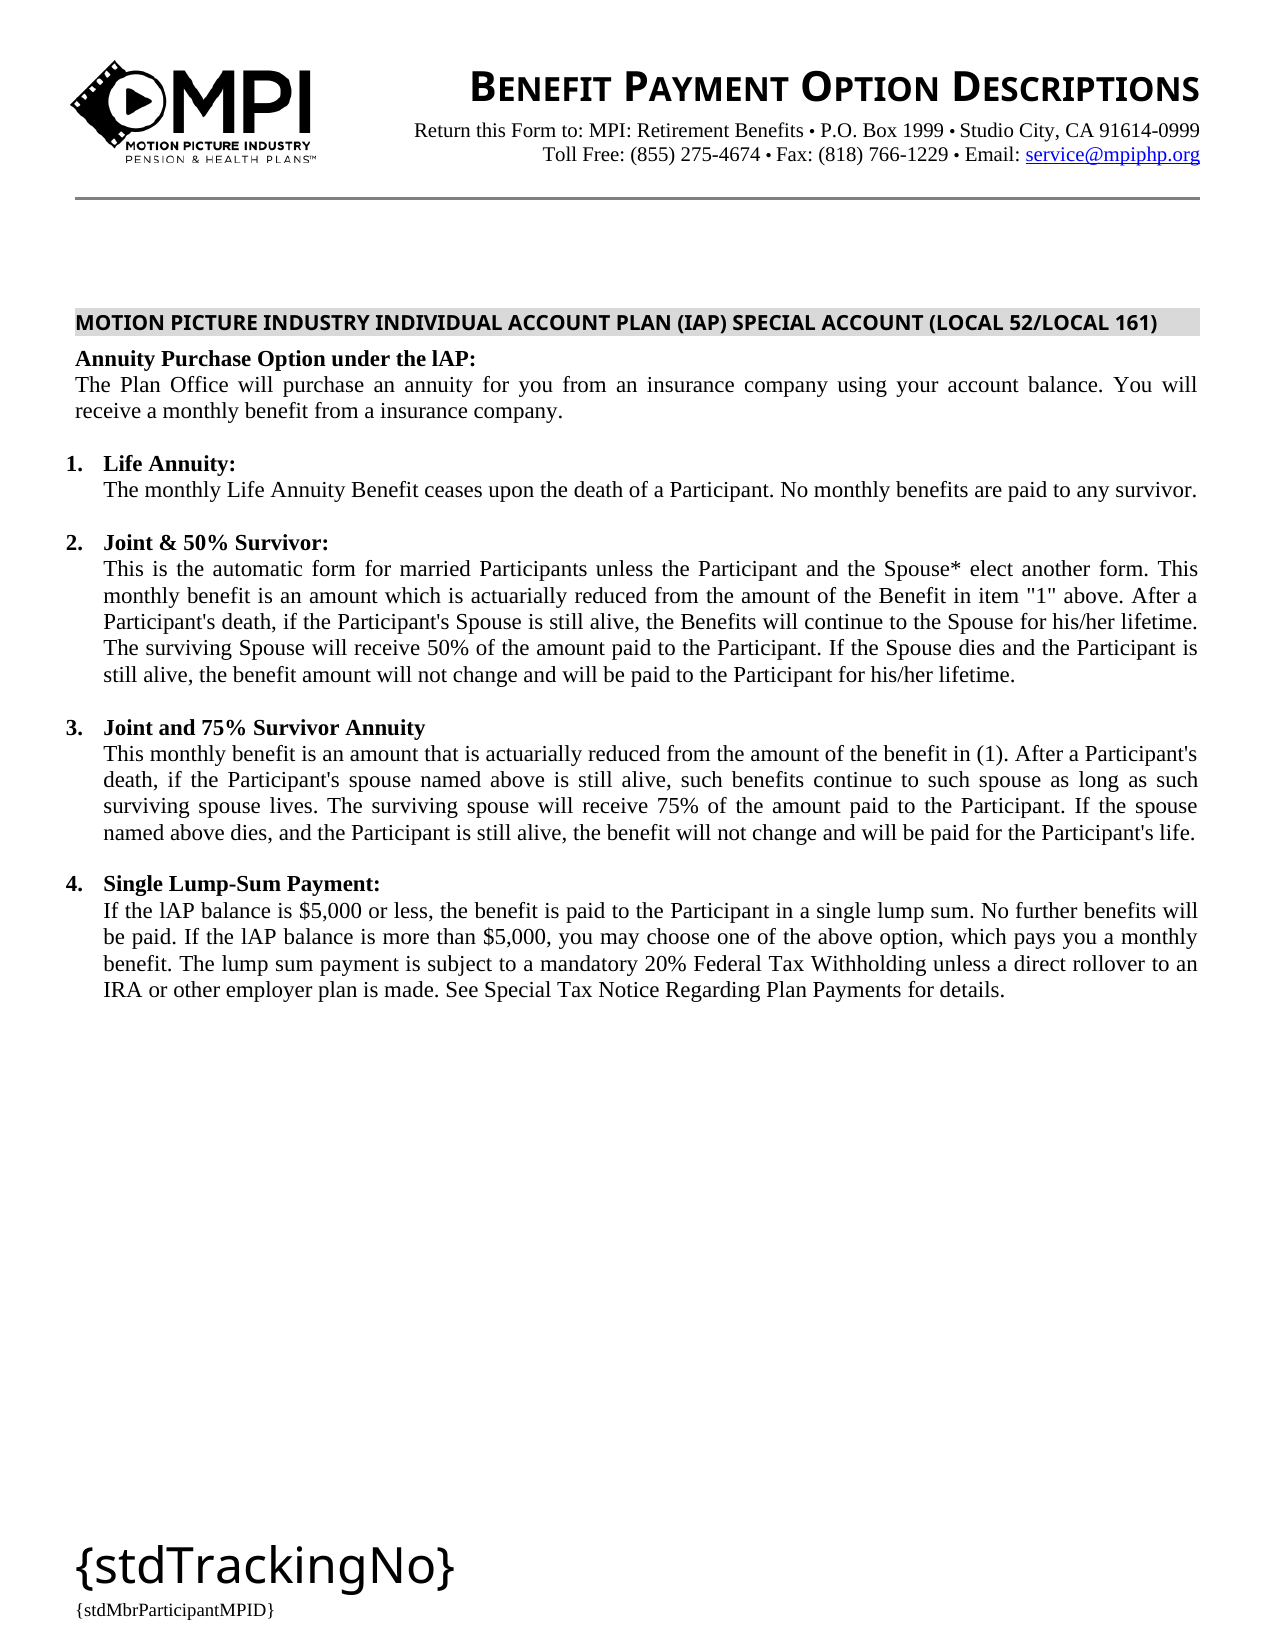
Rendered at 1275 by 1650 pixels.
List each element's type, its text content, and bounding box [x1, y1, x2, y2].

text Annuity Purchase Option under the lAP: [75, 344, 1200, 371]
list Joint & 50% Survivor: [66, 529, 1200, 555]
text The monthly Life Annuity Benefit ceases upon the death of a Participant. No monthly benefits are paid to any survivor. [103, 476, 1200, 503]
text MOTION PICTURE INDUSTRY INDIVIDUAL ACCOUNT PLAN (IAP) SPECIAL ACCOUNT (LOCAL 52/LOCAL 161) [75, 308, 1200, 336]
text This monthly benefit is an amount that is actuarially reduced from the amount of the benefit in (1). After a Participant's death, if the Participant's spouse named above is still alive, such benefits continue to such spouse as long as such surviving spouse lives. The surviving spouse will receive 75% of the amount paid to the Participant. If the spouse named above dies, and the Participant is still alive, the benefit will not change and will be paid for the Participant's life. [103, 740, 1200, 845]
list Life Annuity: [66, 450, 1200, 476]
text The Plan Office will purchase an annuity for you from an insurance company using your account balance. You will receive a monthly benefit from a insurance company. [75, 371, 1200, 424]
list Joint and 75% Survivor Annuity [66, 713, 1200, 740]
text If the lAP balance is $5,000 or less, the benefit is paid to the Participant in a single lump sum. No further benefits will be paid. If the lAP balance is more than $5,000, you may choose one of the above option, which pays you a monthly benefit. The lump sum payment is subject to a mandatory 20% Federal Tax Withholding unless a direct rollover to an IRA or other employer plan is made. See Special Tax Notice Regarding Plan Payments for details. [103, 897, 1200, 1002]
text This is the automatic form for married Participants unless the Participant and the Spouse* elect another form. This monthly benefit is an amount which is actuarially reduced from the amount of the Benefit in item "1" above. After a Participant's death, if the Participant's Spouse is still alive, the Benefits will continue to the Spouse for his/her lifetime. The surviving Spouse will receive 50% of the amount paid to the Participant. If the Spouse dies and the Participant is still alive, the benefit amount will not change and will be paid to the Participant for his/her lifetime. [103, 555, 1200, 687]
picture [67, 60, 318, 163]
list Single Lump-Sum Payment: [66, 871, 1200, 897]
